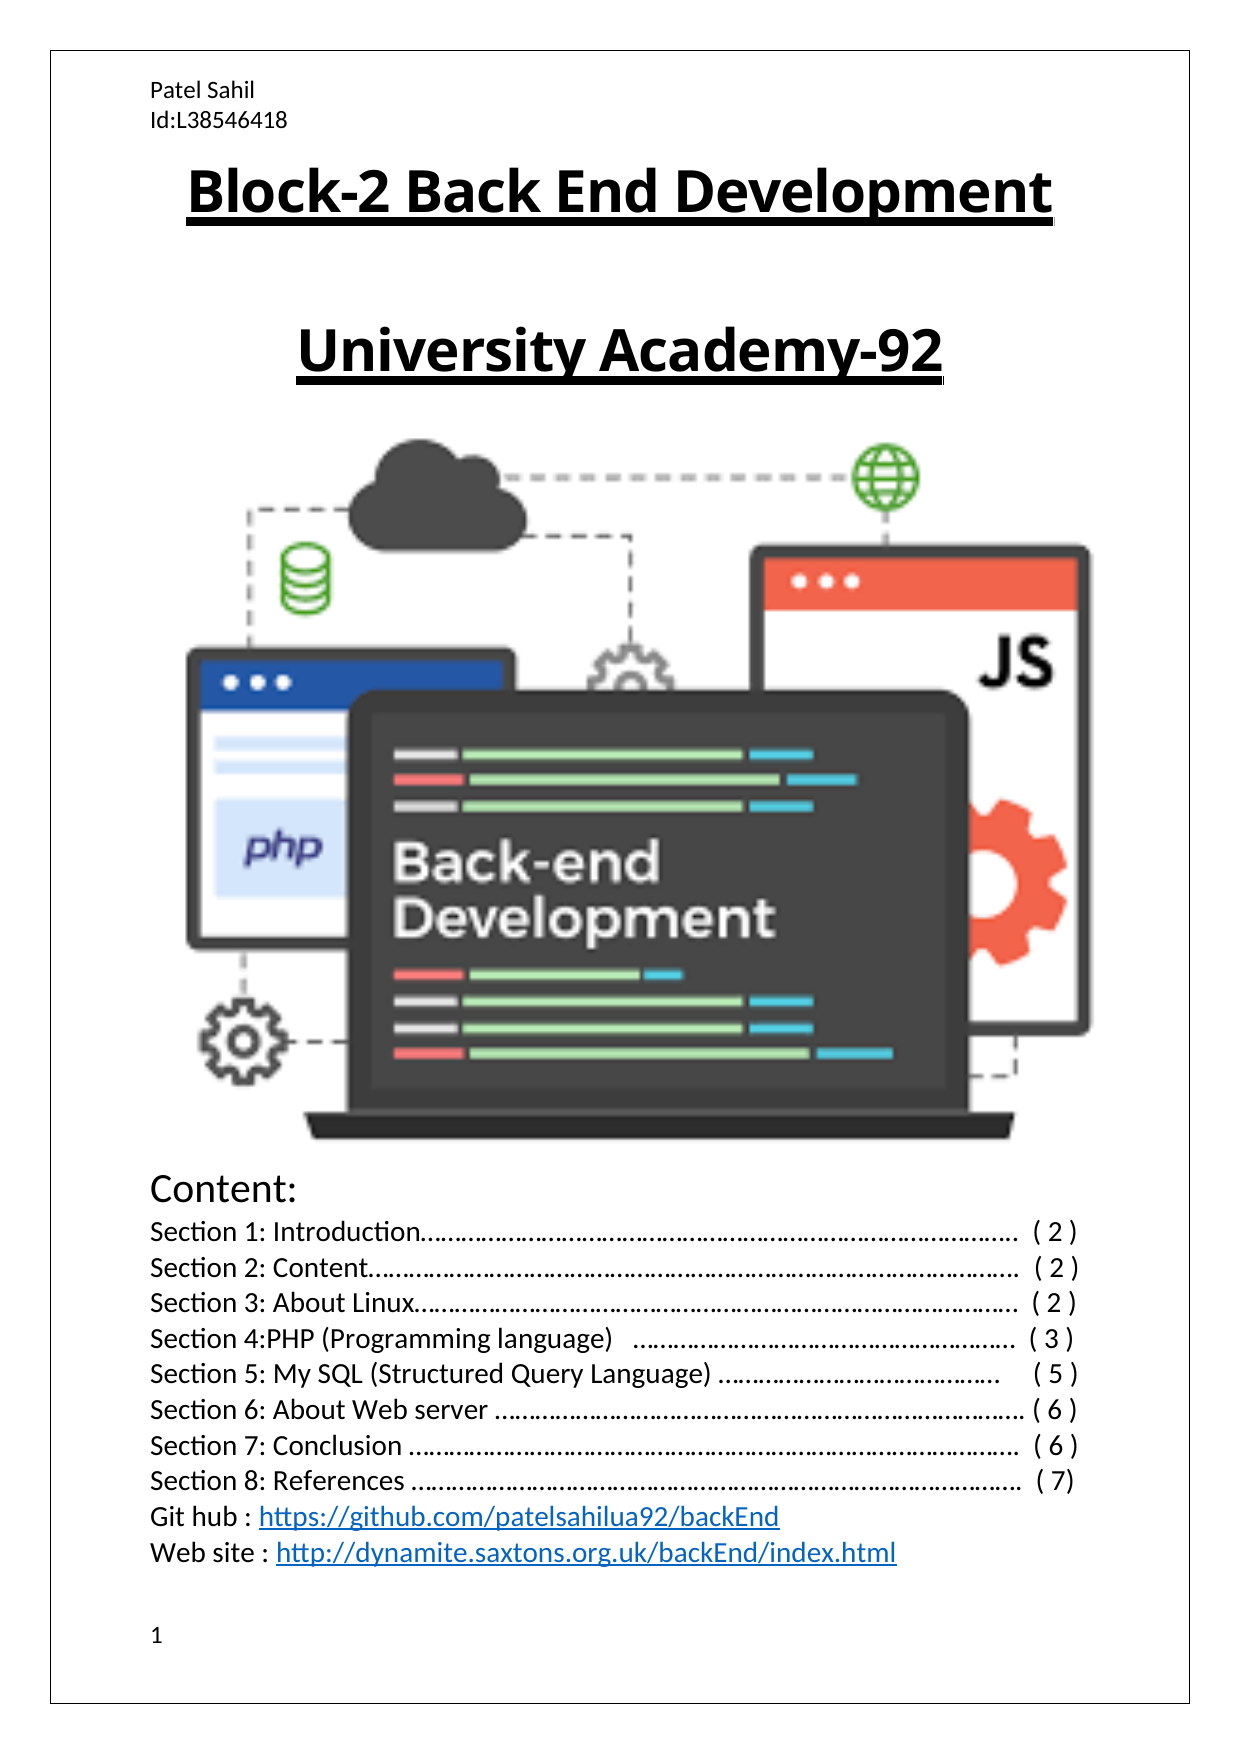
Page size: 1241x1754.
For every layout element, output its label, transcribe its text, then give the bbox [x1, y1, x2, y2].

text Section 3: About Linux……………………………………………………………………………… ( 2 ) [150, 1284, 1090, 1320]
text Git hub : https://github.com/patelsahilua92/backEnd [150, 1498, 1090, 1534]
text Section 2: Content……………………………………………………………………………………. ( 2 ) [150, 1249, 1090, 1284]
text Section 5: My SQL (Structured Query Language) …………………………………… ( 5 ) [150, 1356, 1090, 1391]
picture [150, 418, 1121, 1163]
text Section 6: About Web server ……………………………………………………………………. ( 6 ) [150, 1391, 1090, 1427]
title University Academy-92 [150, 309, 1090, 388]
text Section 7: Conclusion ………………………………………………………………………………. ( 6 ) [150, 1427, 1090, 1462]
text Section 4:PHP (Programming language) ………………………………………………… ( 3 ) [150, 1320, 1090, 1356]
title Block-2 Back End Development [150, 150, 1090, 229]
text Section 8: References ………………………………………………………………………………. ( 7) [150, 1462, 1090, 1498]
text Section 1: Introduction…………………………………………………………………………….. ( 2 ) [150, 1213, 1090, 1249]
text Web site : http://dynamite.saxtons.org.uk/backEnd/index.html [150, 1534, 1090, 1569]
text Content: [150, 1163, 1090, 1213]
